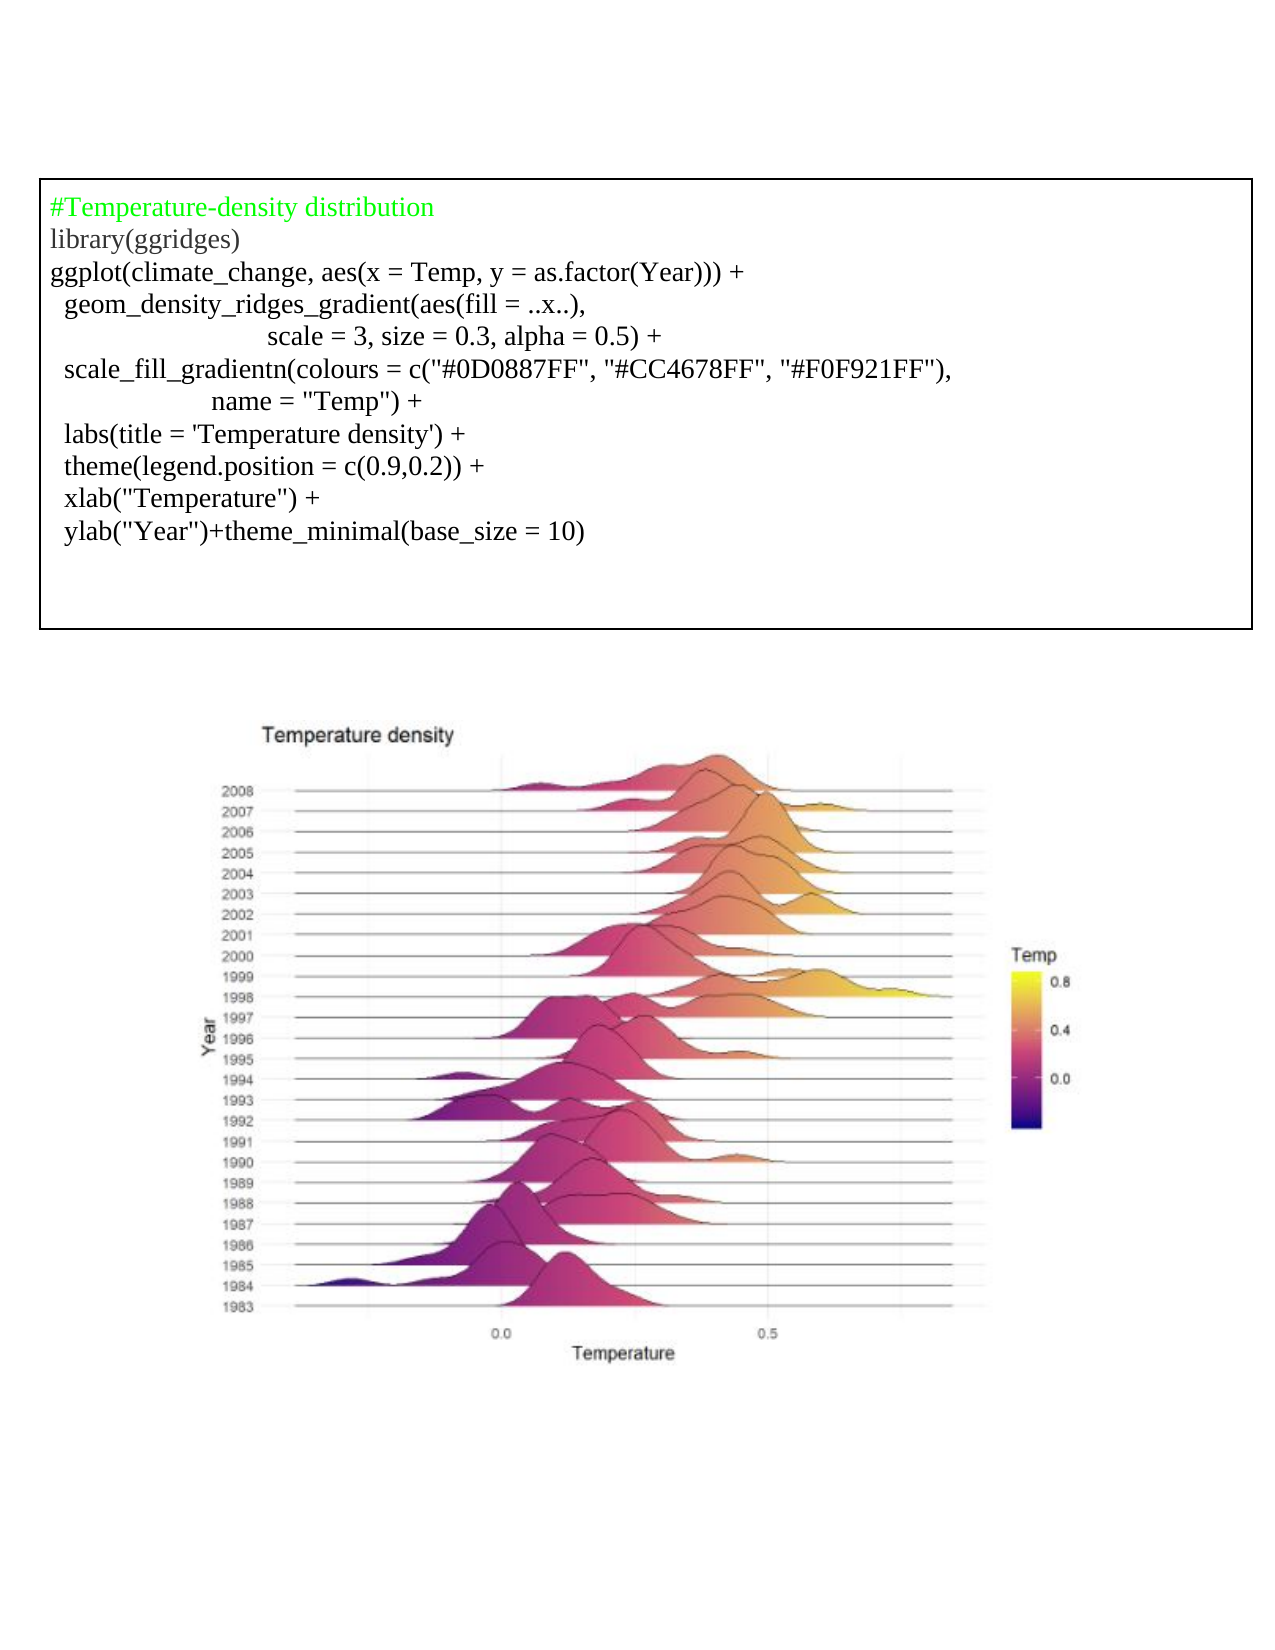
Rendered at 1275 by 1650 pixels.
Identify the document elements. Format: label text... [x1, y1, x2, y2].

table_header #Temperature-density distribution library(ggridges) ggplot(climate_change, aes(x = Temp, y = as.factor(Year))) + geom_density_ridges_gradient(aes(fill = ..x..), scale = 3, size = 0.3, alpha = 0.5) + scale_fill_gradientn(colours = c("#0D0887FF", "#CC4678FF", "#F0F921FF"), name = "Temp") + labs(title = 'Temperature density') + theme(legend.position = c(0.9,0.2)) + xlab("Temperature") + ylab("Year")+theme_minimal(base_size = 10) [41, 180, 1251, 627]
picture [173, 720, 1122, 1369]
